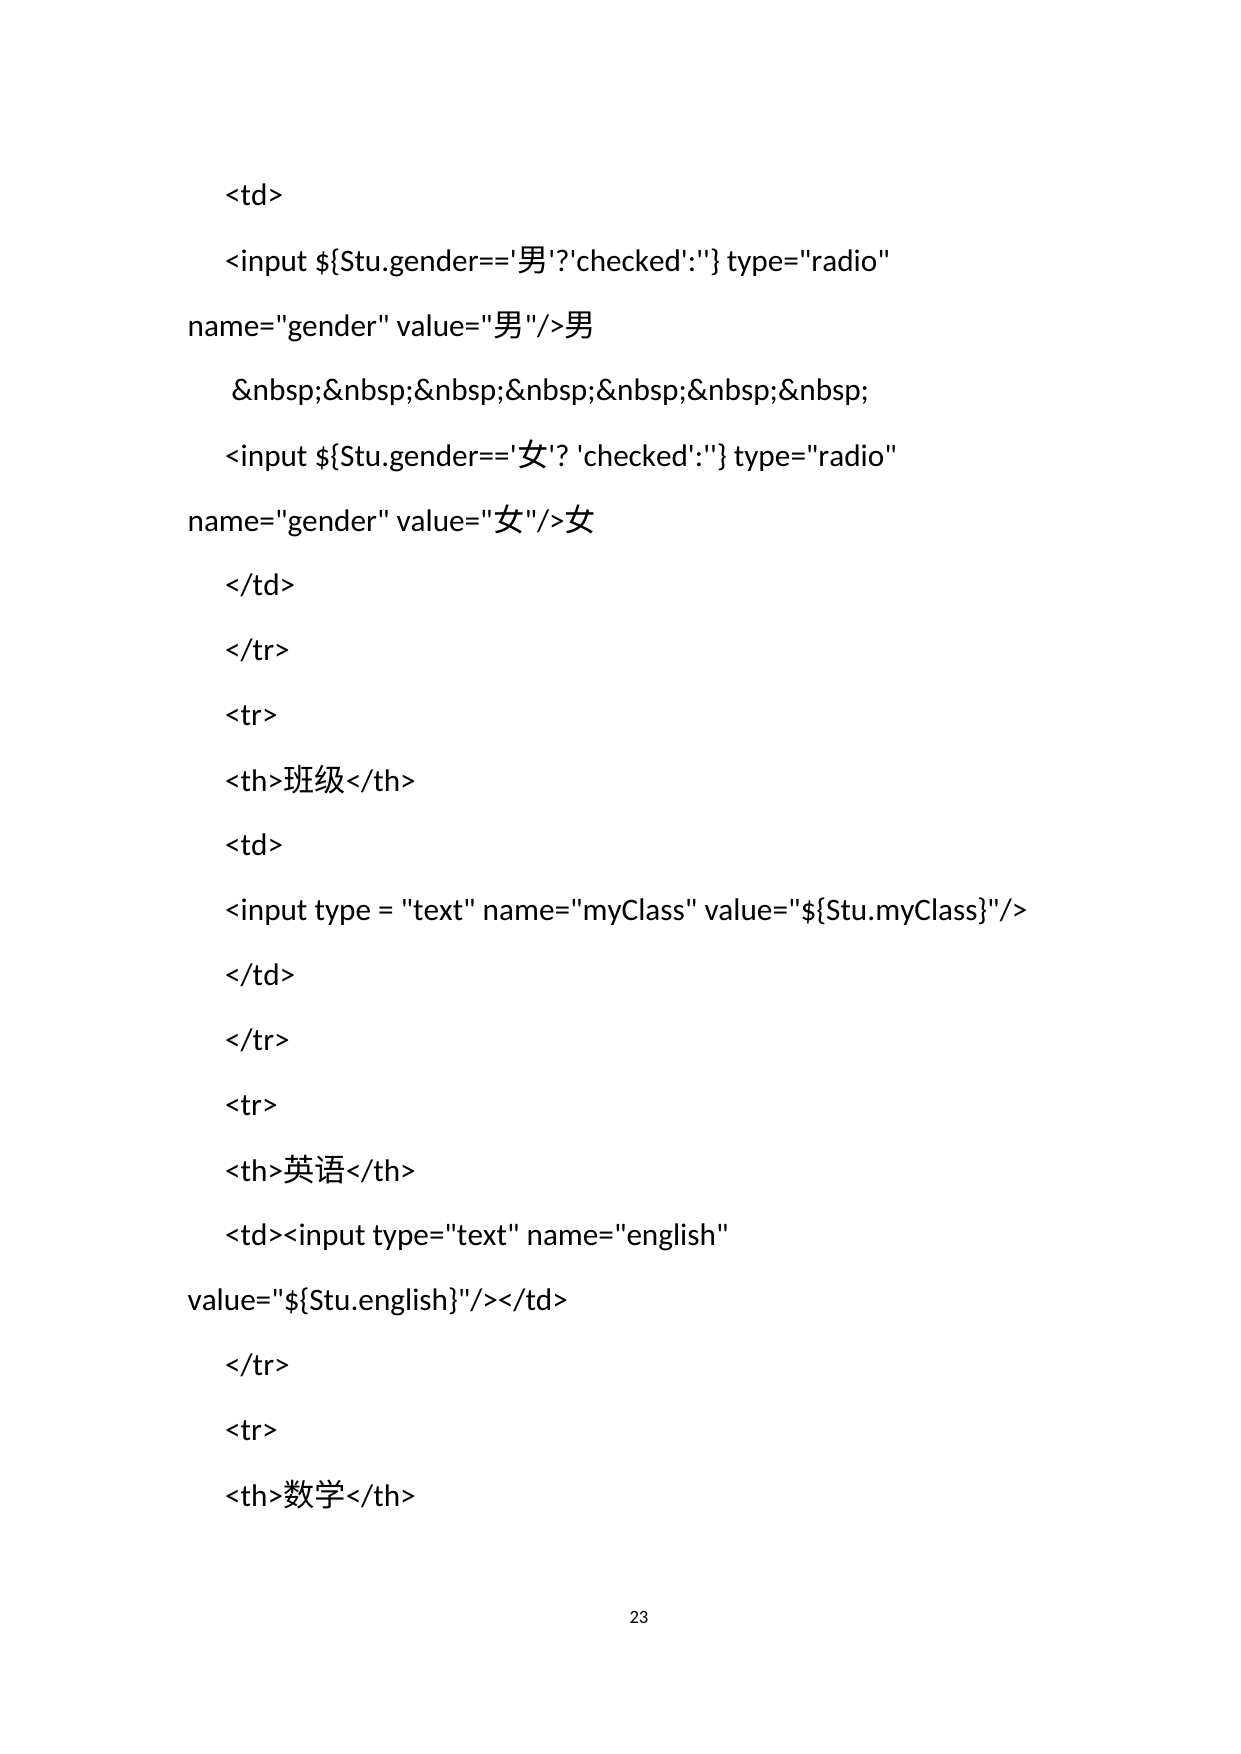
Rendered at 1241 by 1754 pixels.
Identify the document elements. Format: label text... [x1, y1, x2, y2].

text <input ${Stu.gender=='男'?'checked':''} type="radio" name="gender" value="男"/>男 [187, 227, 1053, 357]
text <tr> [187, 682, 1053, 747]
text <tr> [187, 1397, 1053, 1462]
text </tr> [187, 617, 1053, 682]
text &nbsp;&nbsp;&nbsp;&nbsp;&nbsp;&nbsp;&nbsp; [187, 357, 1053, 422]
text <tr> [187, 1072, 1053, 1137]
text <input type = "text" name="myClass" value="${Stu.myClass}"/> [187, 877, 1053, 942]
text <input ${Stu.gender=='女'? 'checked':''} type="radio" name="gender" value="女"/>女 [187, 422, 1053, 552]
text </tr> [187, 1332, 1053, 1397]
text <td><input type="text" name="english" value="${Stu.english}"/></td> [187, 1202, 1053, 1332]
text <th>英语</th> [187, 1137, 1053, 1202]
text <td> [187, 812, 1053, 877]
text <td> [187, 162, 1053, 227]
text </tr> [187, 1007, 1053, 1072]
text <th>班级</th> [187, 747, 1053, 812]
text <th>数学</th> [187, 1462, 1053, 1527]
text </td> [187, 942, 1053, 1007]
text </td> [187, 552, 1053, 617]
